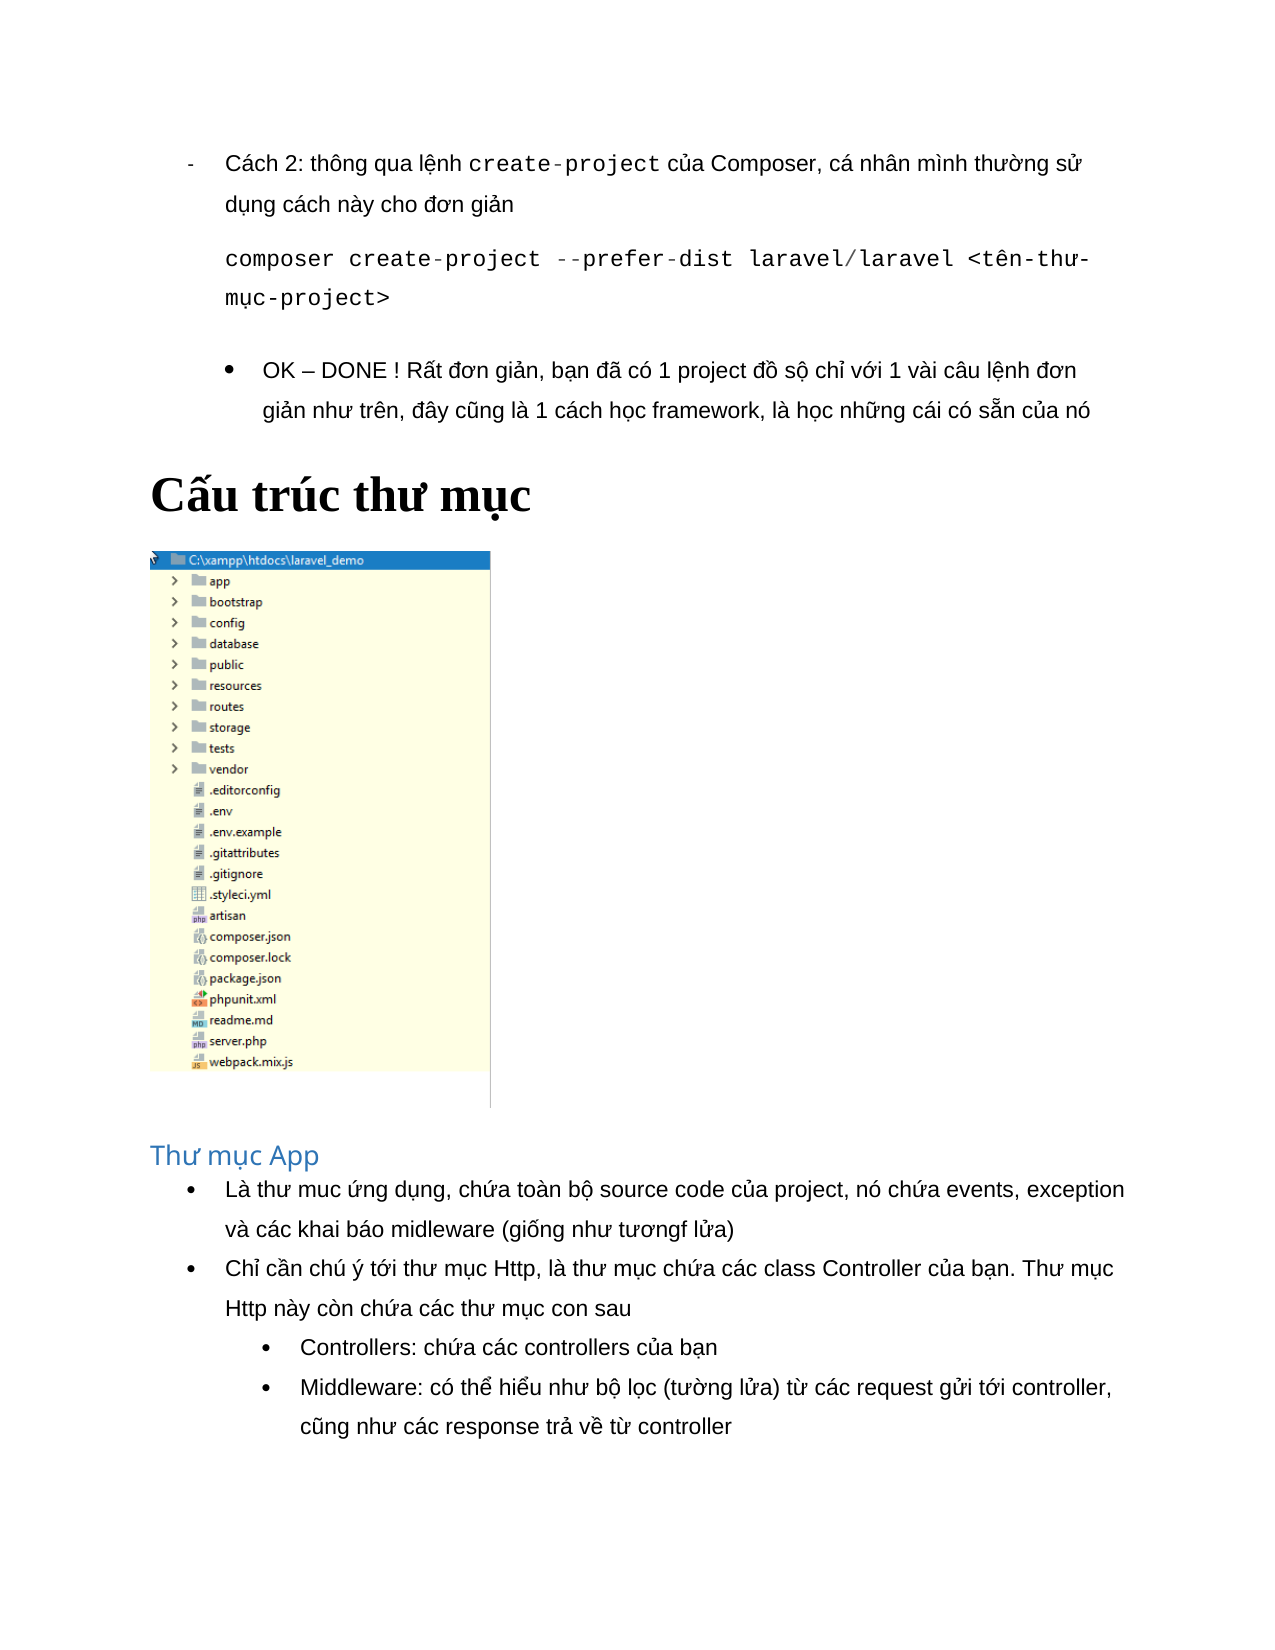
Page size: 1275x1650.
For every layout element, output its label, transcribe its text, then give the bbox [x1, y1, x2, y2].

subtitle Thư mục App [150, 1137, 1125, 1173]
list Chỉ cần chú ý tới thư mục Http, là thư mục chứa các class Controller của bạn. Thư mục Http này còn chứa các thư mục con sau [187, 1255, 1125, 1321]
list OK – DONE ! Rất đơn giản, bạn đã có 1 project đồ sộ chỉ với 1 vài câu lệnh đơn giản như trên, đây cũng là 1 cách học framework, là học những cái có sẵn của nó [225, 357, 1125, 423]
list Middleware: có thể hiểu như bộ lọc (tường lửa) từ các request gửi tới controller, cũng như các response trả về từ controller [262, 1374, 1125, 1440]
text composer create-project --prefer-dist laravel/laravel <tên-thư-mục-project> [225, 248, 1125, 312]
list Là thư muc ứng dụng, chứa toàn bộ source code của project, nó chứa events, exception và các khai báo midleware (giống như tươngf lửa) [187, 1176, 1125, 1242]
picture [150, 551, 491, 1108]
subtitle Cấu trúc thư mục [150, 465, 1125, 523]
list Controllers: chứa các controllers của bạn [262, 1334, 1125, 1361]
list Cách 2: thông qua lệnh create-project của Composer, cá nhân mình thường sử dụng cách này cho đơn giản [187, 150, 1125, 218]
